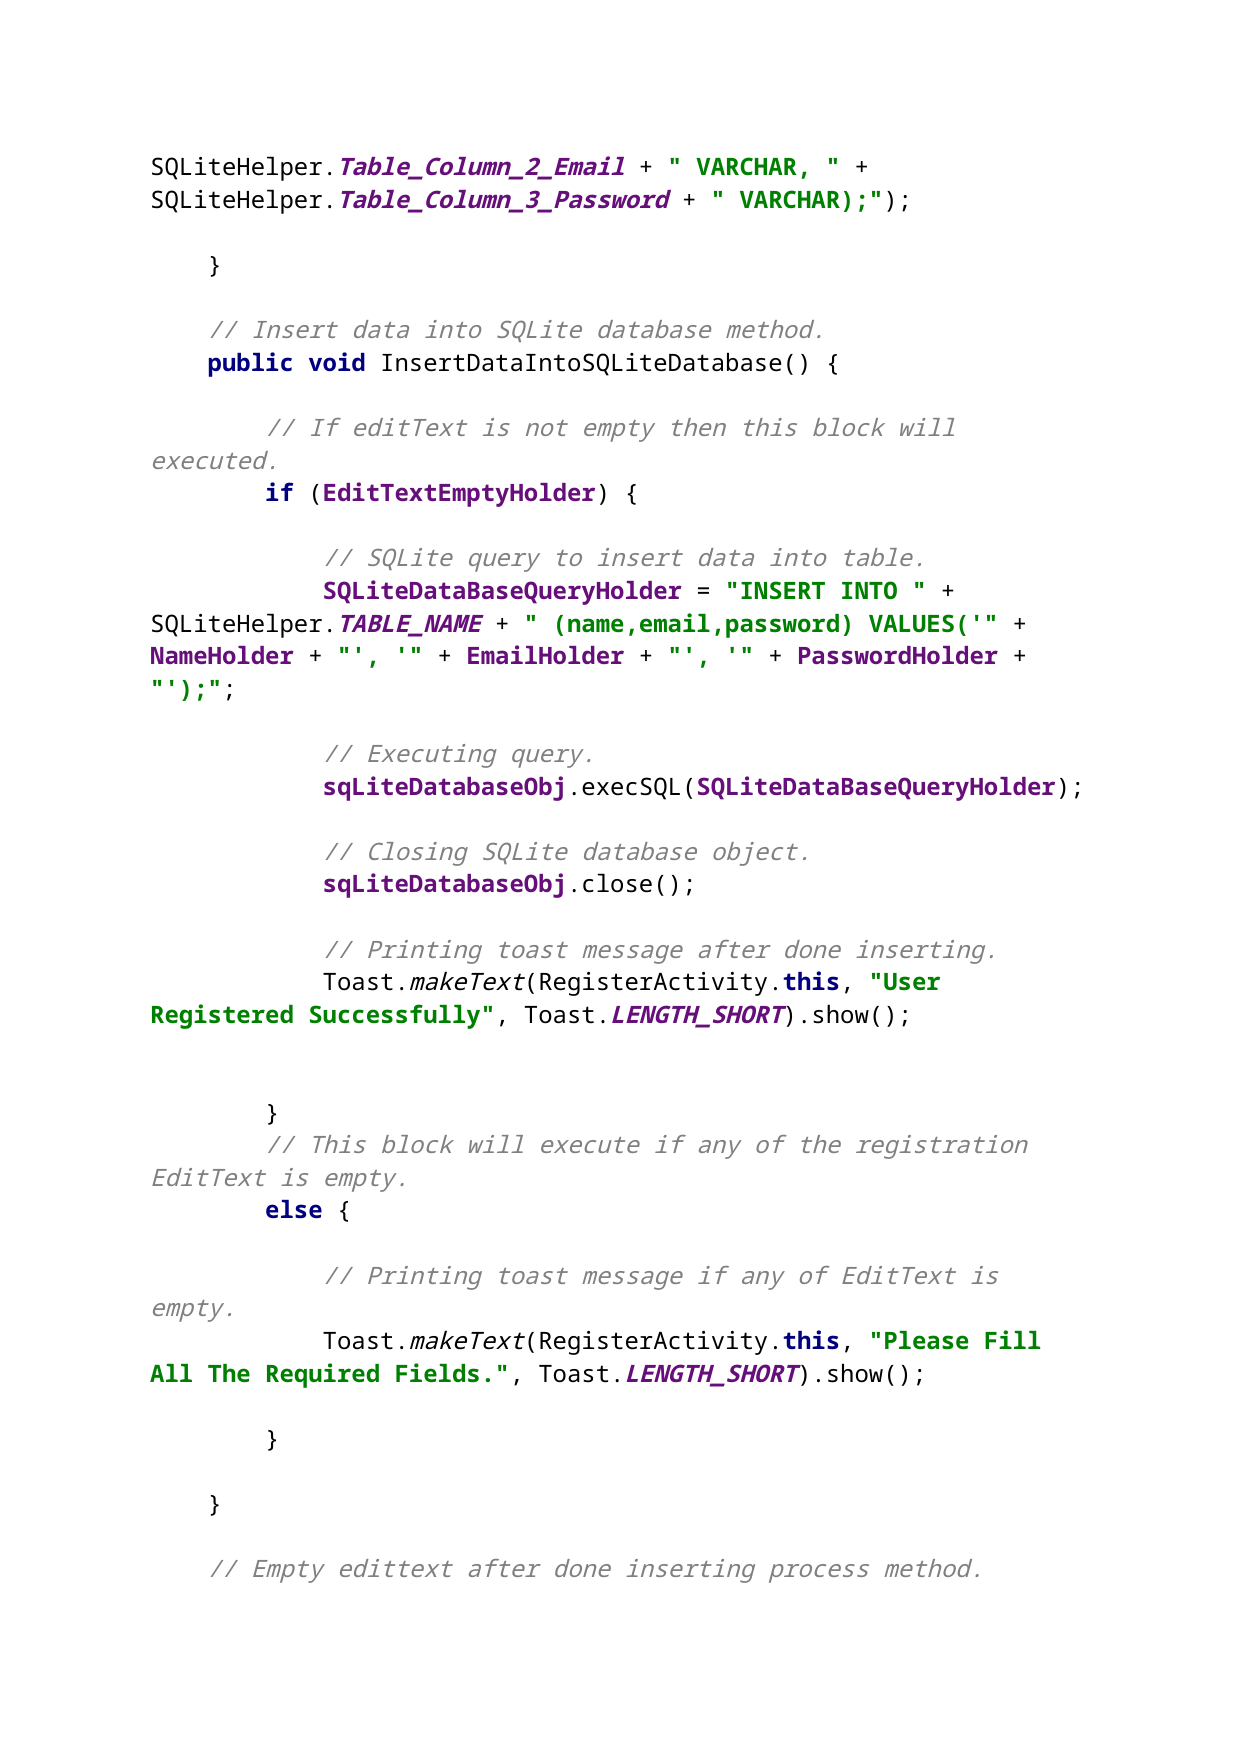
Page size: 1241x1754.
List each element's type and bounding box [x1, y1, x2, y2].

text [150, 150, 1090, 1584]
